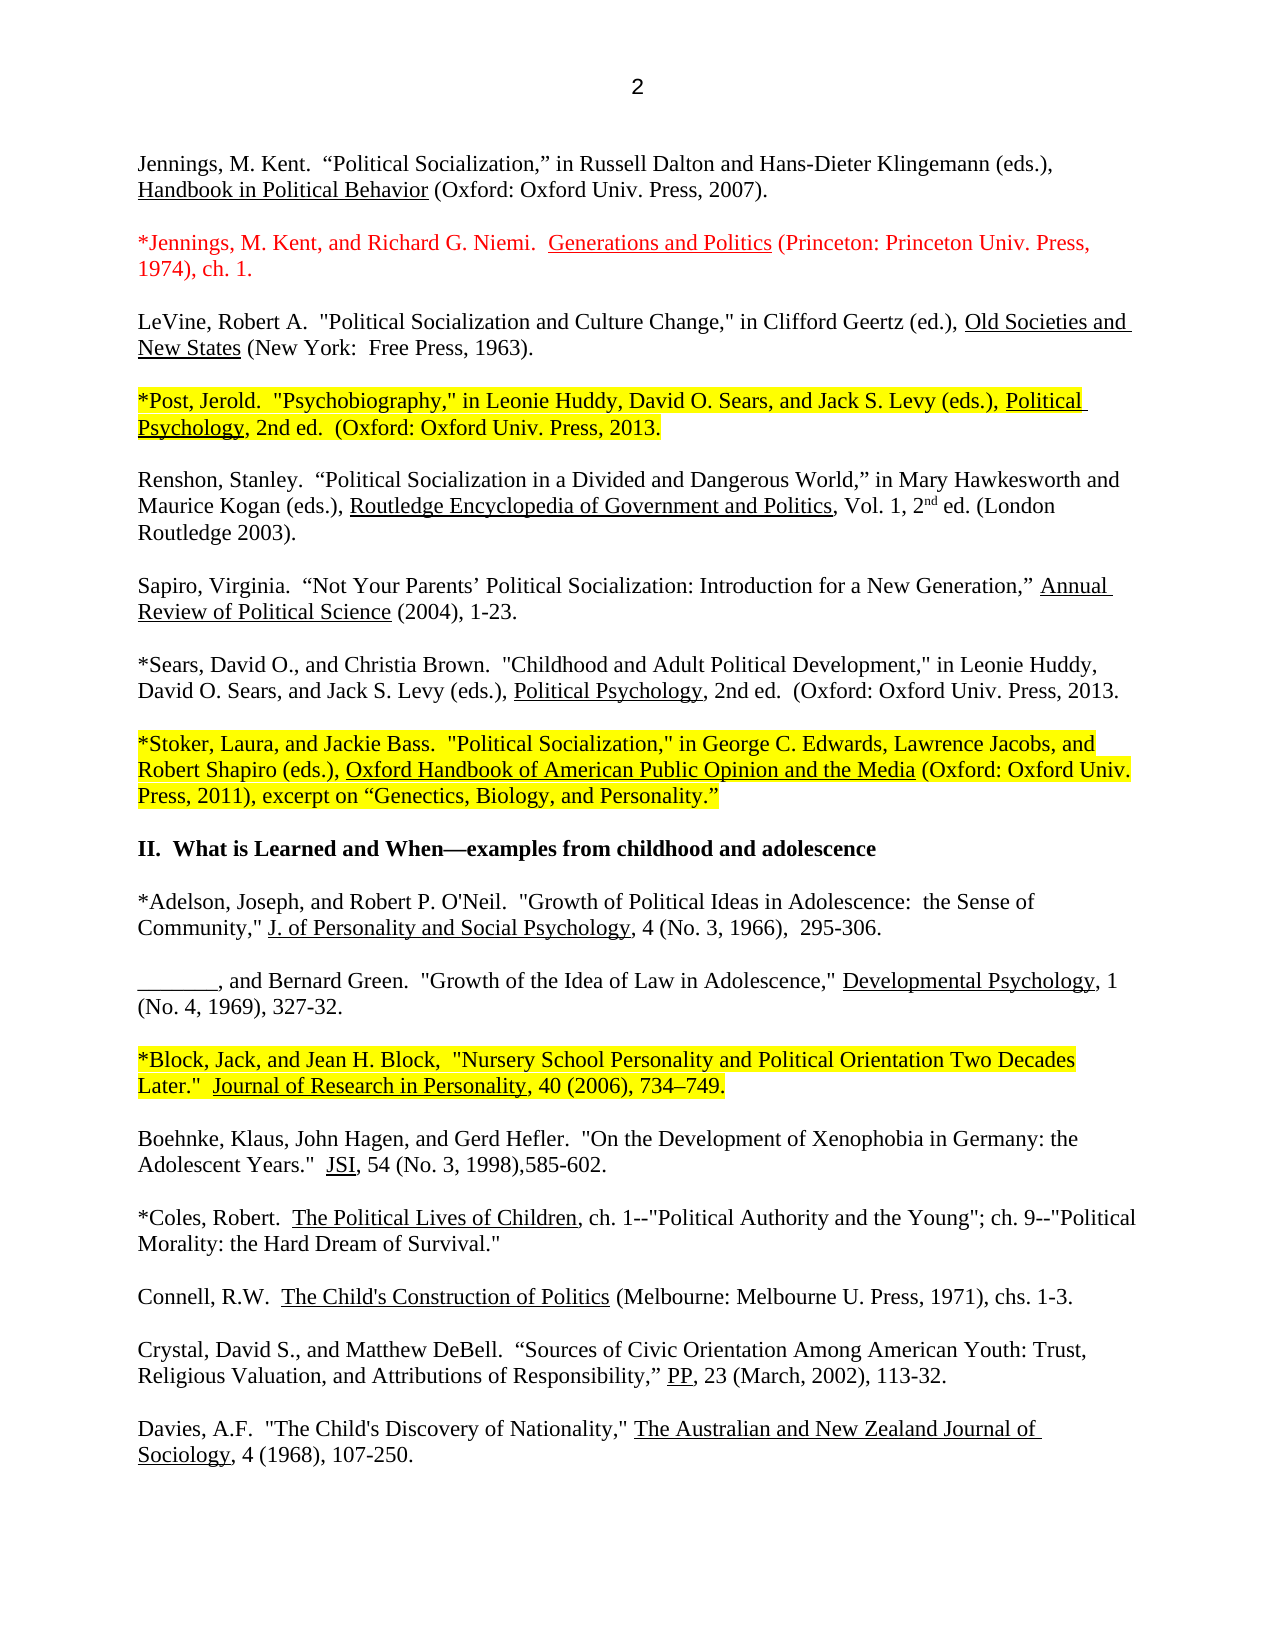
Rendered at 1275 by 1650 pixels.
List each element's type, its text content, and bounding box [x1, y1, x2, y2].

text *Adelson, Joseph, and Robert P. O'Neil. "Growth of Political Ideas in Adolescence: the Sense of Community," J. of Personality and Social Psychology, 4 (No. 3, 1966), 295-306. [137, 888, 1138, 941]
text *Coles, Robert. The Political Lives of Children, ch. 1--"Political Authority and the Young"; ch. 9--"Political Morality: the Hard Dream of Survival." [137, 1204, 1138, 1257]
text Crystal, David S., and Matthew DeBell. “Sources of Civic Orientation Among American Youth: Trust, Religious Valuation, and Attributions of Responsibility,” PP, 23 (March, 2002), 113-32. [137, 1336, 1138, 1389]
text *Stoker, Laura, and Jackie Bass. "Political Socialization," in George C. Edwards, Lawrence Jacobs, and Robert Shapiro (eds.), Oxford Handbook of American Public Opinion and the Media (Oxford: Oxford Univ. Press, 2011), excerpt on “Genectics, Biology, and Personality.” [137, 730, 1138, 809]
text Connell, R.W. The Child's Construction of Politics (Melbourne: Melbourne U. Press, 1971), chs. 1-3. [137, 1283, 1138, 1309]
text *Jennings, M. Kent, and Richard G. Niemi. Generations and Politics (Princeton: Princeton Univ. Press, 1974), ch. 1. [137, 229, 1138, 282]
text LeVine, Robert A. "Political Socialization and Culture Change," in Clifford Geertz (ed.), Old Societies and New States (New York: Free Press, 1963). [137, 308, 1138, 361]
text *Block, Jack, and Jean H. Block, "Nursery School Personality and Political Orientation Two Decades Later." Journal of Research in Personality, 40 (2006), 734–749. [137, 1046, 1138, 1099]
text Sapiro, Virginia. “Not Your Parents’ Political Socialization: Introduction for a New Generation,” Annual Review of Political Science (2004), 1-23. [137, 572, 1138, 624]
text _______, and Bernard Green. "Growth of the Idea of Law in Adolescence," Developmental Psychology, 1 (No. 4, 1969), 327-32. [137, 967, 1138, 1020]
text *Post, Jerold. "Psychobiography," in Leonie Huddy, David O. Sears, and Jack S. Levy (eds.), Political Psychology, 2nd ed. (Oxford: Oxford Univ. Press, 2013. [137, 387, 1138, 440]
text Boehnke, Klaus, John Hagen, and Gerd Hefler. "On the Development of Xenophobia in Germany: the Adolescent Years." JSI, 54 (No. 3, 1998),585-602. [137, 1125, 1138, 1178]
text II. What is Learned and When—examples from childhood and adolescence [137, 835, 1138, 862]
text Davies, A.F. "The Child's Discovery of Nationality," The Australian and New Zealand Journal of Sociology, 4 (1968), 107-250. [137, 1415, 1138, 1468]
text Renshon, Stanley. “Political Socialization in a Divided and Dangerous World,” in Mary Hawkesworth and Maurice Kogan (eds.), Routledge Encyclopedia of Government and Politics, Vol. 1, 2nd ed. (London Routledge 2003). [137, 466, 1138, 545]
text *Sears, David O., and Christia Brown. "Childhood and Adult Political Development," in Leonie Huddy, David O. Sears, and Jack S. Levy (eds.), Political Psychology, 2nd ed. (Oxford: Oxford Univ. Press, 2013. [137, 651, 1138, 703]
text Jennings, M. Kent. “Political Socialization,” in Russell Dalton and Hans-Dieter Klingemann (eds.), Handbook in Political Behavior (Oxford: Oxford Univ. Press, 2007). [137, 150, 1138, 203]
